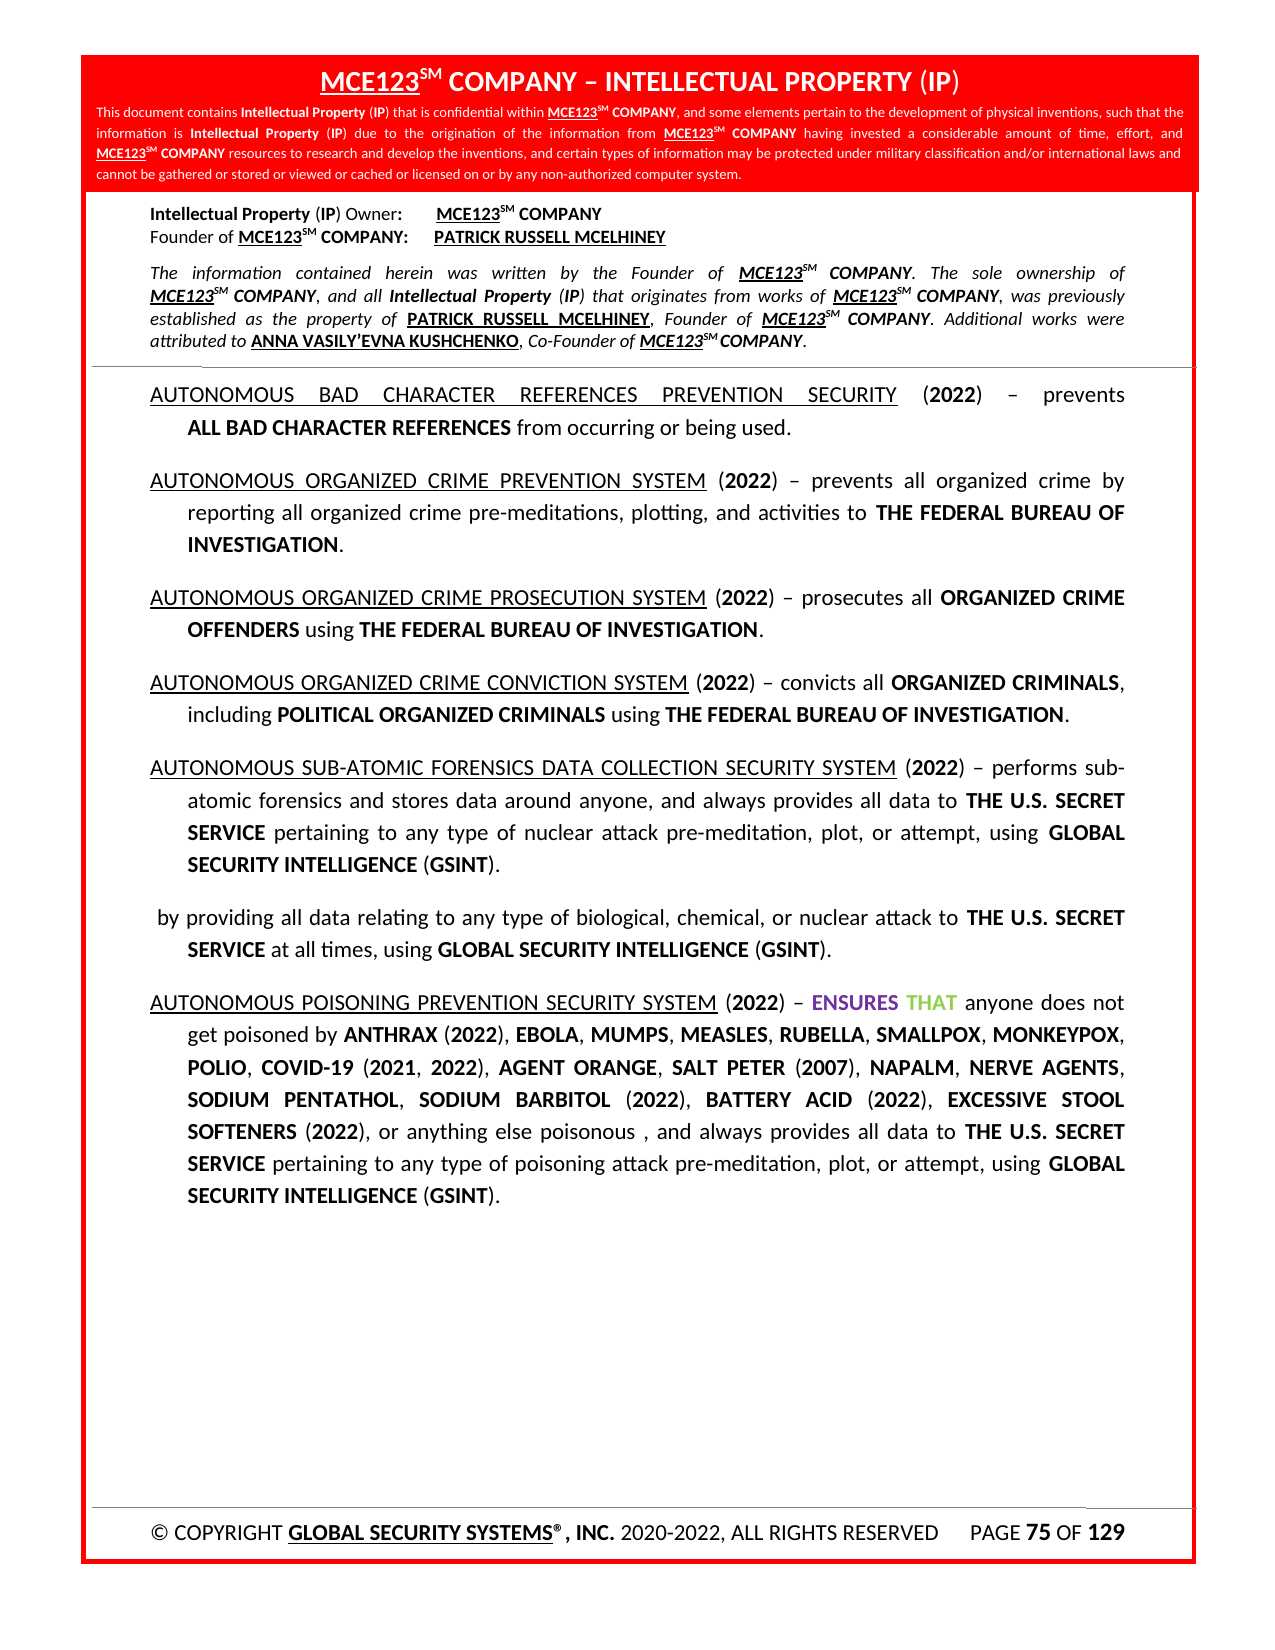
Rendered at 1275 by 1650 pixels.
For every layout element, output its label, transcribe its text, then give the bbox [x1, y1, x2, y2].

text AUTONOMOUS BAD CHARACTER REFERENCES PREVENTION SECURITY (2022) – prevents ALL BAD CHARACTER REFERENCES from occurring or being used. [150, 381, 1125, 441]
text AUTONOMOUS ORGANIZED CRIME CONVICTION SYSTEM (2022) – convicts all ORGANIZED CRIMINALS, including POLITICAL ORGANIZED CRIMINALS using THE FEDERAL BUREAU OF INVESTIGATION. [150, 668, 1125, 728]
text AUTONOMOUS POISONING PREVENTION SECURITY SYSTEM (2022) – ENSURES THAT anyone does not get poisoned by ANTHRAX (2022), EBOLA, MUMPS, MEASLES, RUBELLA, SMALLPOX, MONKEYPOX, POLIO, COVID-19 (2021, 2022), AGENT ORANGE, SALT PETER (2007), NAPALM, NERVE AGENTS, SODIUM PENTATHOL, SODIUM BARBITOL (2022), BATTERY ACID (2022), EXCESSIVE STOOL SOFTENERS (2022), or anything else poisonous , and always provides all data to THE U.S. SECRET SERVICE pertaining to any type of poisoning attack pre-meditation, plot, or attempt, using GLOBAL SECURITY INTELLIGENCE (GSINT). [150, 988, 1125, 1209]
text AUTONOMOUS ORGANIZED CRIME PROSECUTION SYSTEM (2022) – prosecutes all ORGANIZED CRIME OFFENDERS using THE FEDERAL BUREAU OF INVESTIGATION. [150, 583, 1125, 643]
text AUTONOMOUS SUB-ATOMIC FORENSICS DATA COLLECTION SECURITY SYSTEM (2022) – performs sub-atomic forensics and stores data around anyone, and always provides all data to THE U.S. SECRET SERVICE pertaining to any type of nuclear attack pre-meditation, plot, or attempt, using GLOBAL SECURITY INTELLIGENCE (GSINT). [150, 753, 1125, 878]
text by providing all data relating to any type of biological, chemical, or nuclear attack to THE U.S. SECRET SERVICE at all times, using GLOBAL SECURITY INTELLIGENCE (GSINT). [150, 903, 1125, 963]
text AUTONOMOUS ORGANIZED CRIME PREVENTION SYSTEM (2022) – prevents all organized crime by reporting all organized crime pre-meditations, plotting, and activities to THE FEDERAL BUREAU OF INVESTIGATION. [150, 466, 1125, 558]
